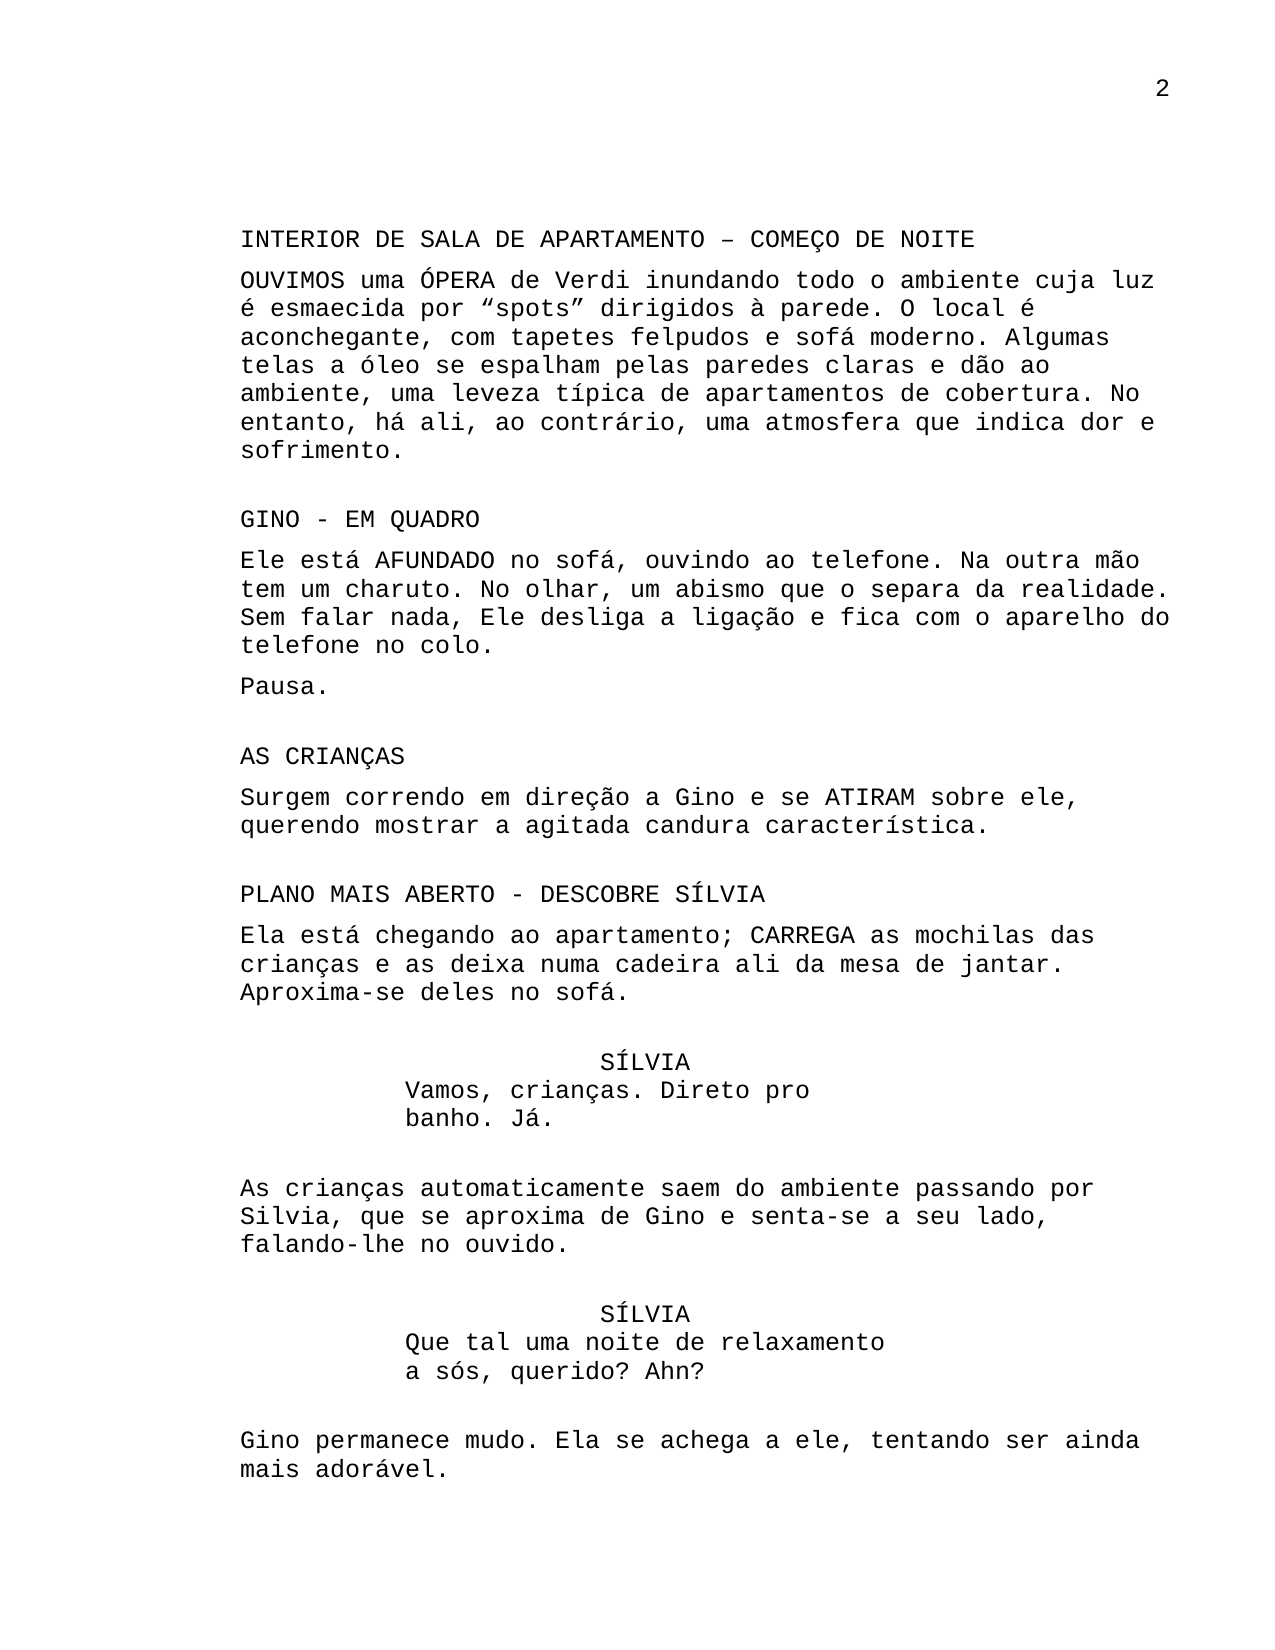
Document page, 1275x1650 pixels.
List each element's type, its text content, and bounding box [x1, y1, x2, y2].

text AS CRIANÇAS [240, 743, 1170, 772]
text Sílvia [600, 1302, 1170, 1330]
text Vamos, crianças. Direto pro banho. Já. [405, 1077, 900, 1134]
text Ela está chegando ao apartamento; CARREGA as mochilas das crianças e as deixa numa cadeira ali da mesa de jantar. Aproxima-se deles no sofá. [240, 923, 1170, 1008]
text GINO - EM QUADRO [240, 507, 1170, 535]
text Que tal uma noite de relaxamento a sós, querido? Ahn? [405, 1330, 900, 1387]
text Sílvia [600, 1049, 1170, 1077]
text PLANO MAIS ABERTO - DESCOBRE SÍLVIA [240, 882, 1170, 910]
text Pausa. [240, 674, 1170, 702]
text Ele está AFUNDADO no sofá, ouvindo ao telefone. Na outra mão tem um charuto. No olhar, um abismo que o separa da realidade. Sem falar nada, Ele desliga a ligação e fica com o aparelho do telefone no colo. [240, 548, 1170, 661]
text Gino permanece mudo. Ela se achega a ele, tentando ser ainda mais adorável. [240, 1428, 1170, 1484]
text As crianças automaticamente saem do ambiente passando por Silvia, que se aproxima de Gino e senta-se a seu lado, falando-lhe no ouvido. [240, 1175, 1170, 1260]
text OUVIMOS uma ÓPERA de Verdi inundando todo o ambiente cuja luz é esmaecida por “spots” dirigidos à parede. O local é aconchegante, com tapetes felpudos e sofá moderno. Algumas telas a óleo se espalham pelas paredes claras e dão ao ambiente, uma leveza típica de apartamentos de cobertura. No entanto, há ali, ao contrário, uma atmosfera que indica dor e sofrimento. [240, 267, 1170, 466]
text Surgem correndo em direção a Gino e se ATIRAM sobre ele, querendo mostrar a agitada candura característica. [240, 784, 1170, 841]
subtitle INTERIOR DE SALA DE APARTAMENTO – COMEÇO DE NOITE [240, 227, 1170, 255]
